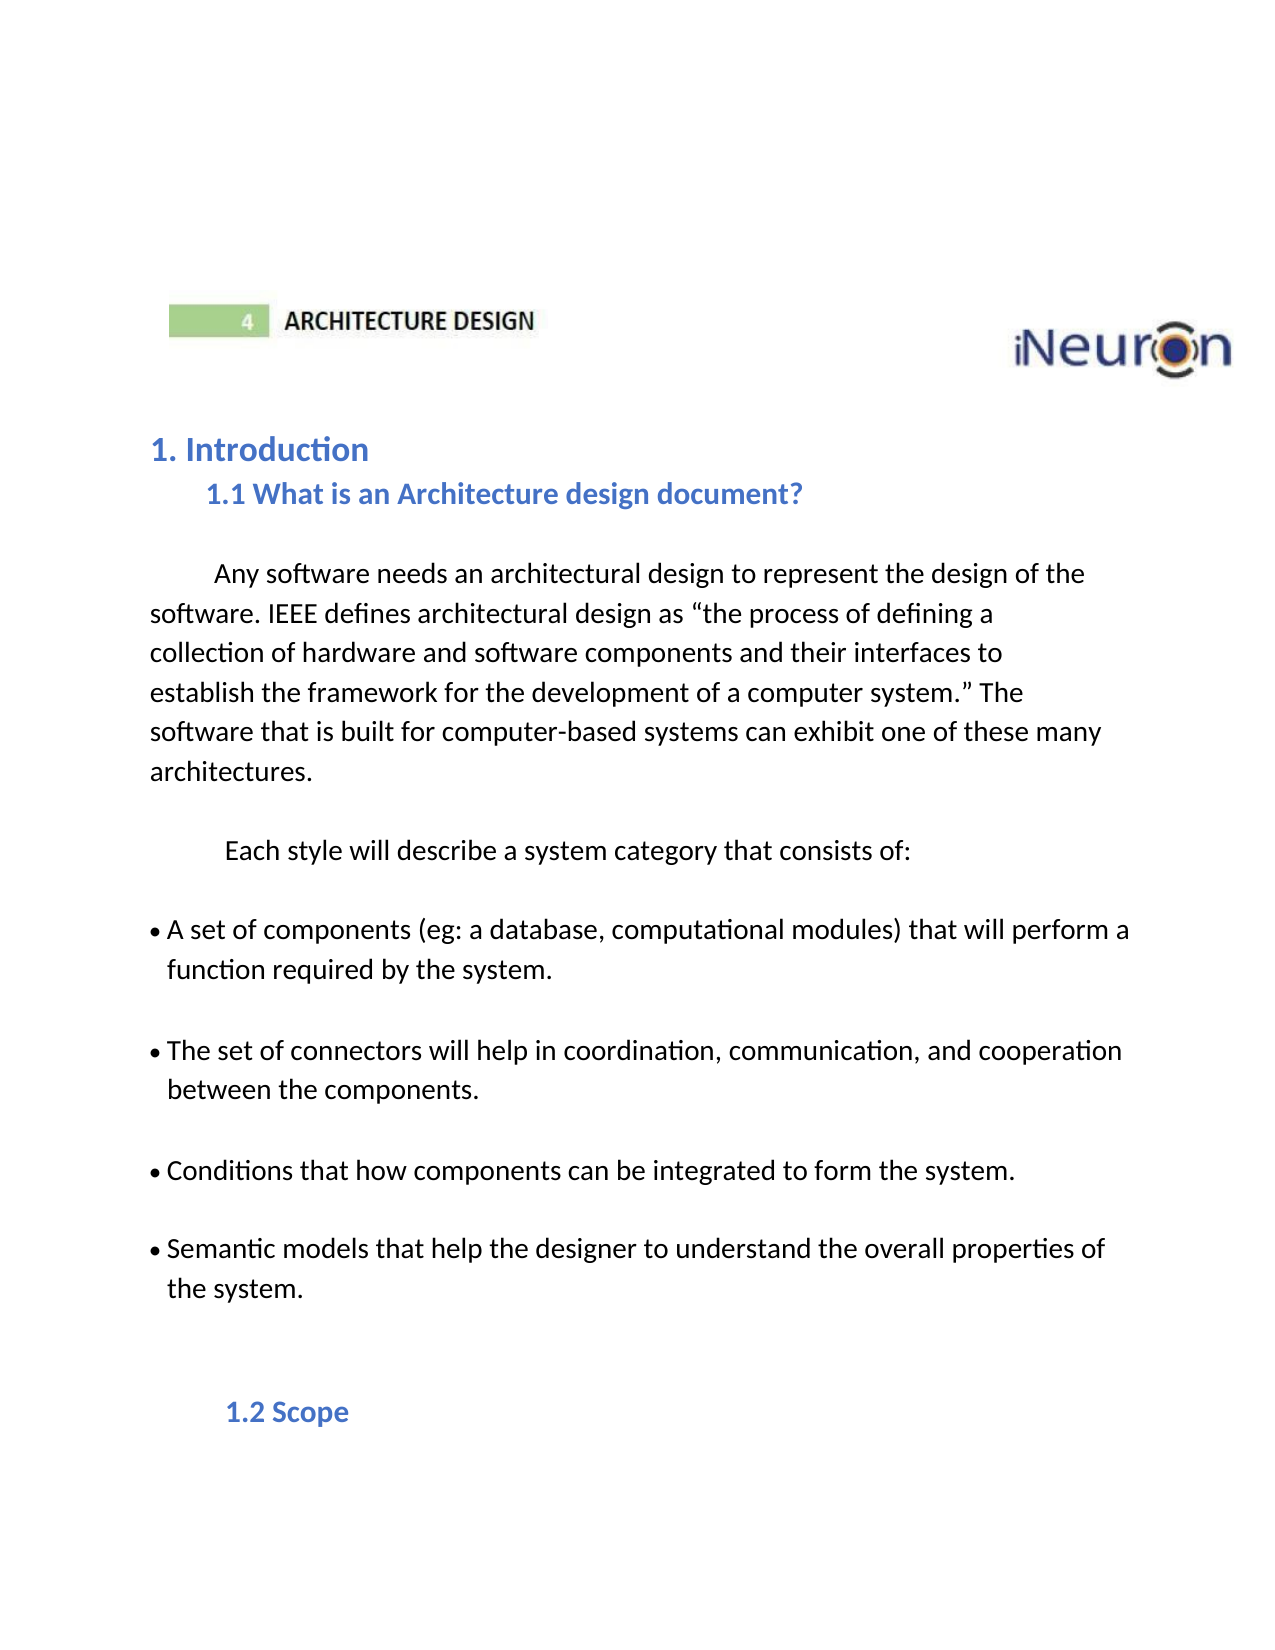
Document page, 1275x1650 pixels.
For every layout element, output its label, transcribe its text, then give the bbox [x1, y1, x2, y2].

text • Conditions that how components can be integrated to form the system. [148, 1152, 1275, 1187]
text Each style will describe a system category that consists of: [224, 832, 1275, 868]
text 1.2 Scope [225, 1392, 1275, 1430]
picture [169, 290, 1265, 399]
text Any software needs an architectural design to represent the design of the software. IEEE defines architectural design as “the process of defining a collection of hardware and software components and their interfaces to establish the framework for the development of a computer system.” The software that is built for computer-based systems can exhibit one of these many architectures. [149, 556, 1108, 788]
text • Semantic models that help the designer to understand the overall properties of the system. [148, 1231, 1112, 1306]
text • The set of connectors will help in coordination, communication, and cooperation between the components. [148, 1032, 1129, 1107]
text 1. Introduction [150, 428, 1275, 470]
text • A set of components (eg: a database, computational modules) that will perform a function required by the system. [148, 911, 1136, 987]
text 1.1 What is an Architecture design document? [205, 474, 1275, 512]
